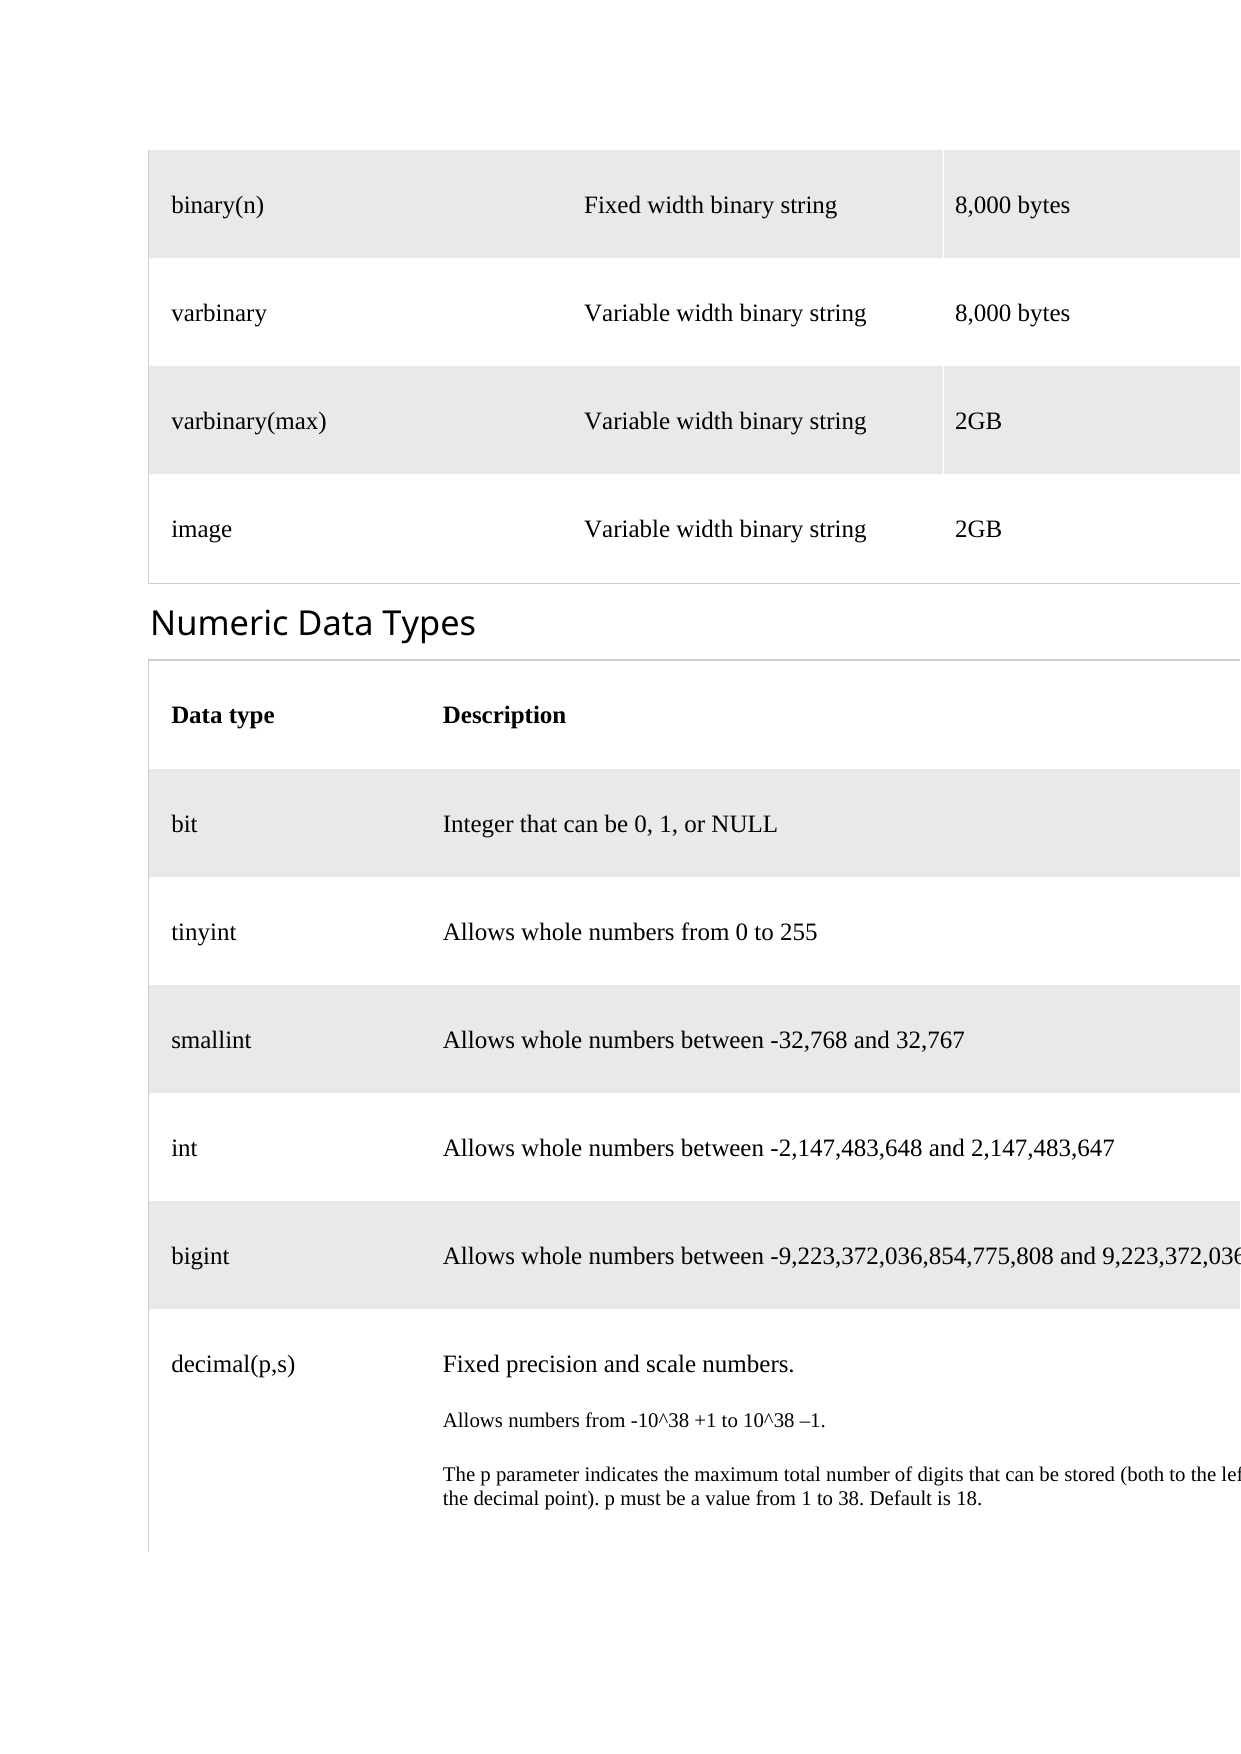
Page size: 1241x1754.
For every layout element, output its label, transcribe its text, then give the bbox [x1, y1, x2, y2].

table_cell Allows whole numbers between -32,768 and 32,767 [431, 985, 1240, 1093]
table_cell int [149, 1093, 431, 1201]
table_cell varbinary(max) [149, 366, 573, 474]
table_cell image [149, 474, 573, 582]
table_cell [431, 1310, 1240, 1552]
text Numeric Data Types [150, 598, 1090, 645]
table_cell varbinary [149, 258, 573, 366]
table_cell 8,000 bytes [944, 258, 1240, 366]
table_header Description [431, 661, 1240, 769]
table_cell Variable width binary string [573, 474, 943, 582]
table_cell bigint [149, 1201, 431, 1309]
table_cell Variable width binary string [573, 366, 943, 474]
table_cell 8,000 bytes [944, 150, 1240, 258]
table_cell 2GB [944, 366, 1240, 474]
table_cell decimal(p,s) [149, 1310, 431, 1552]
table_cell Variable width binary string [573, 258, 943, 366]
table_cell tinyint [149, 877, 431, 985]
table_cell Allows whole numbers between -9,223,372,036,854,775,808 and 9,223,372,036,854,775,807 [431, 1201, 1240, 1309]
table_cell binary(n) [149, 150, 573, 258]
table_cell Integer that can be 0, 1, or NULL [431, 769, 1240, 877]
table_cell bit [149, 769, 431, 877]
table_cell Fixed width binary string [573, 150, 943, 258]
table_cell Allows whole numbers from 0 to 255 [431, 877, 1240, 985]
table_cell Allows whole numbers between -2,147,483,648 and 2,147,483,647 [431, 1093, 1240, 1201]
table_cell 2GB [944, 474, 1240, 582]
table_header Data type [149, 661, 431, 769]
table_cell smallint [149, 985, 431, 1093]
